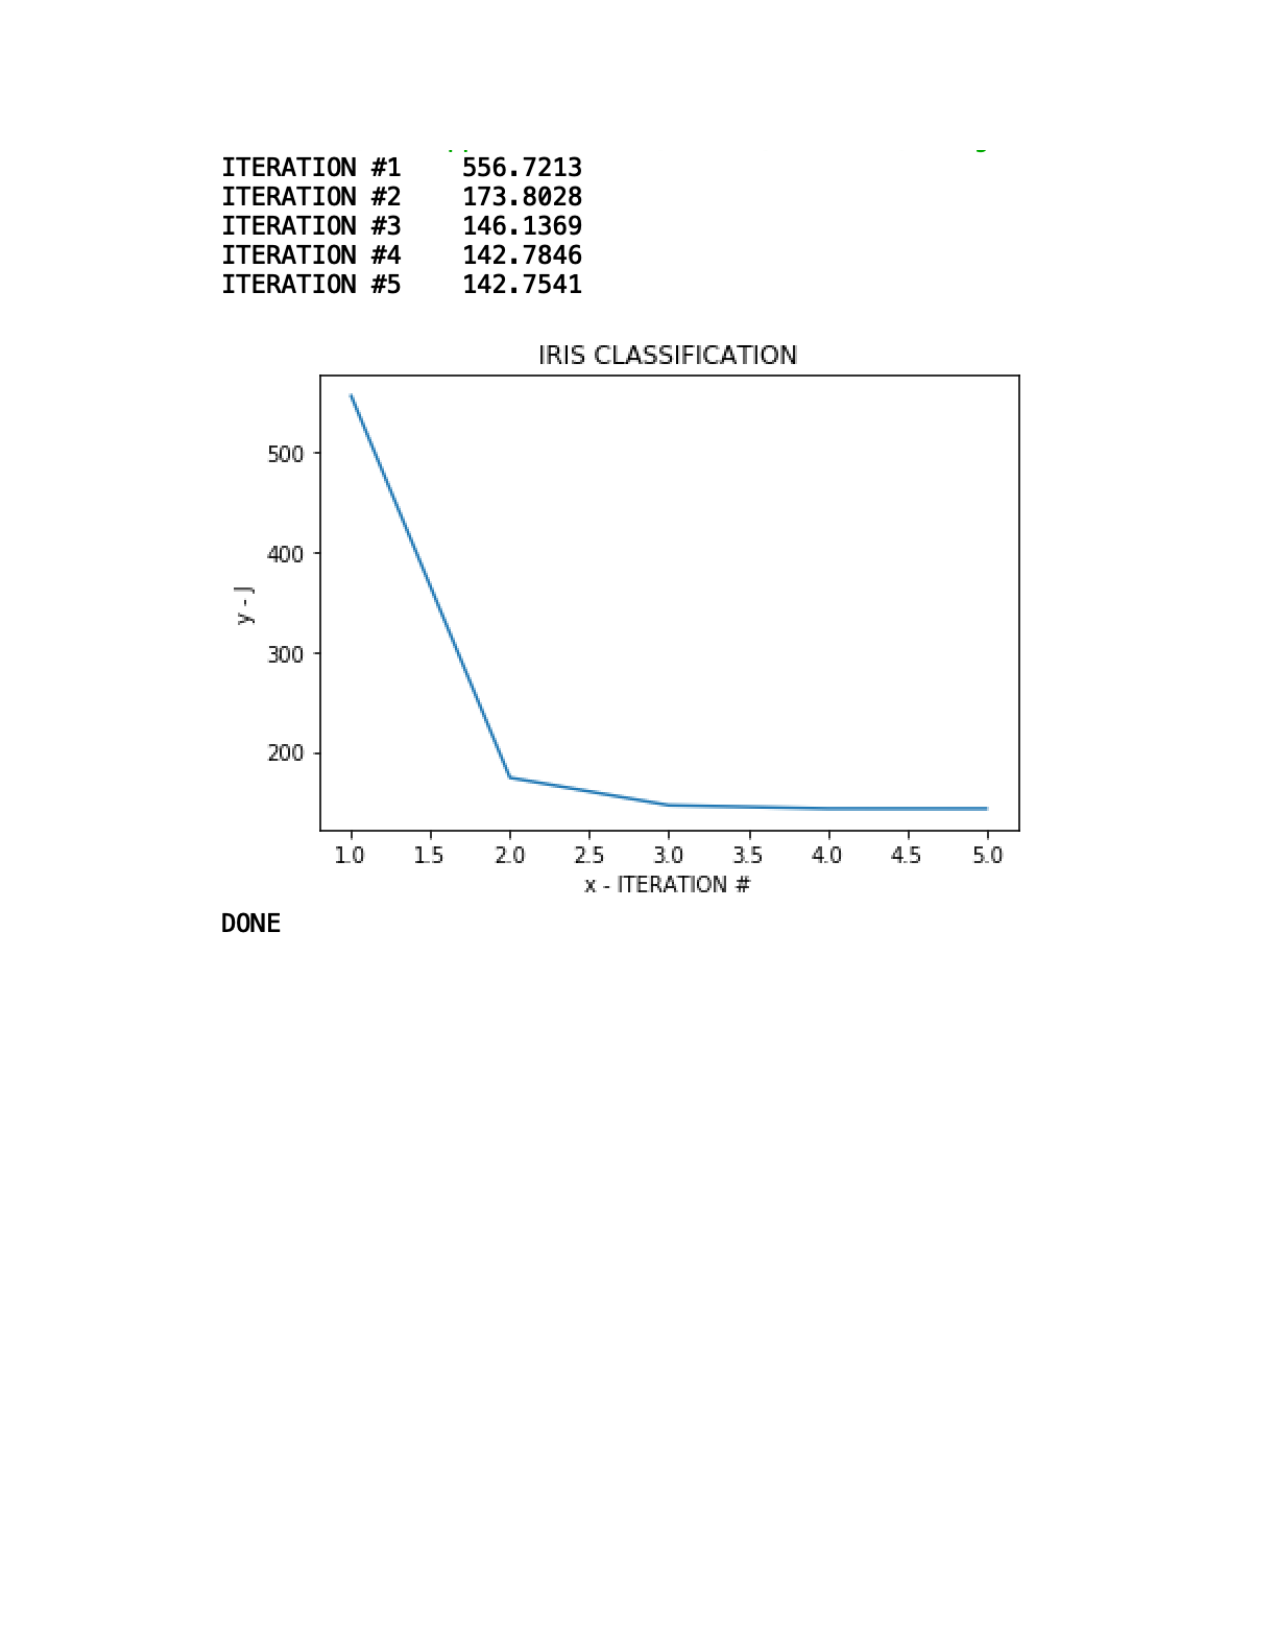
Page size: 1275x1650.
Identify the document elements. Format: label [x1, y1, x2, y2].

picture [215, 150, 1060, 955]
